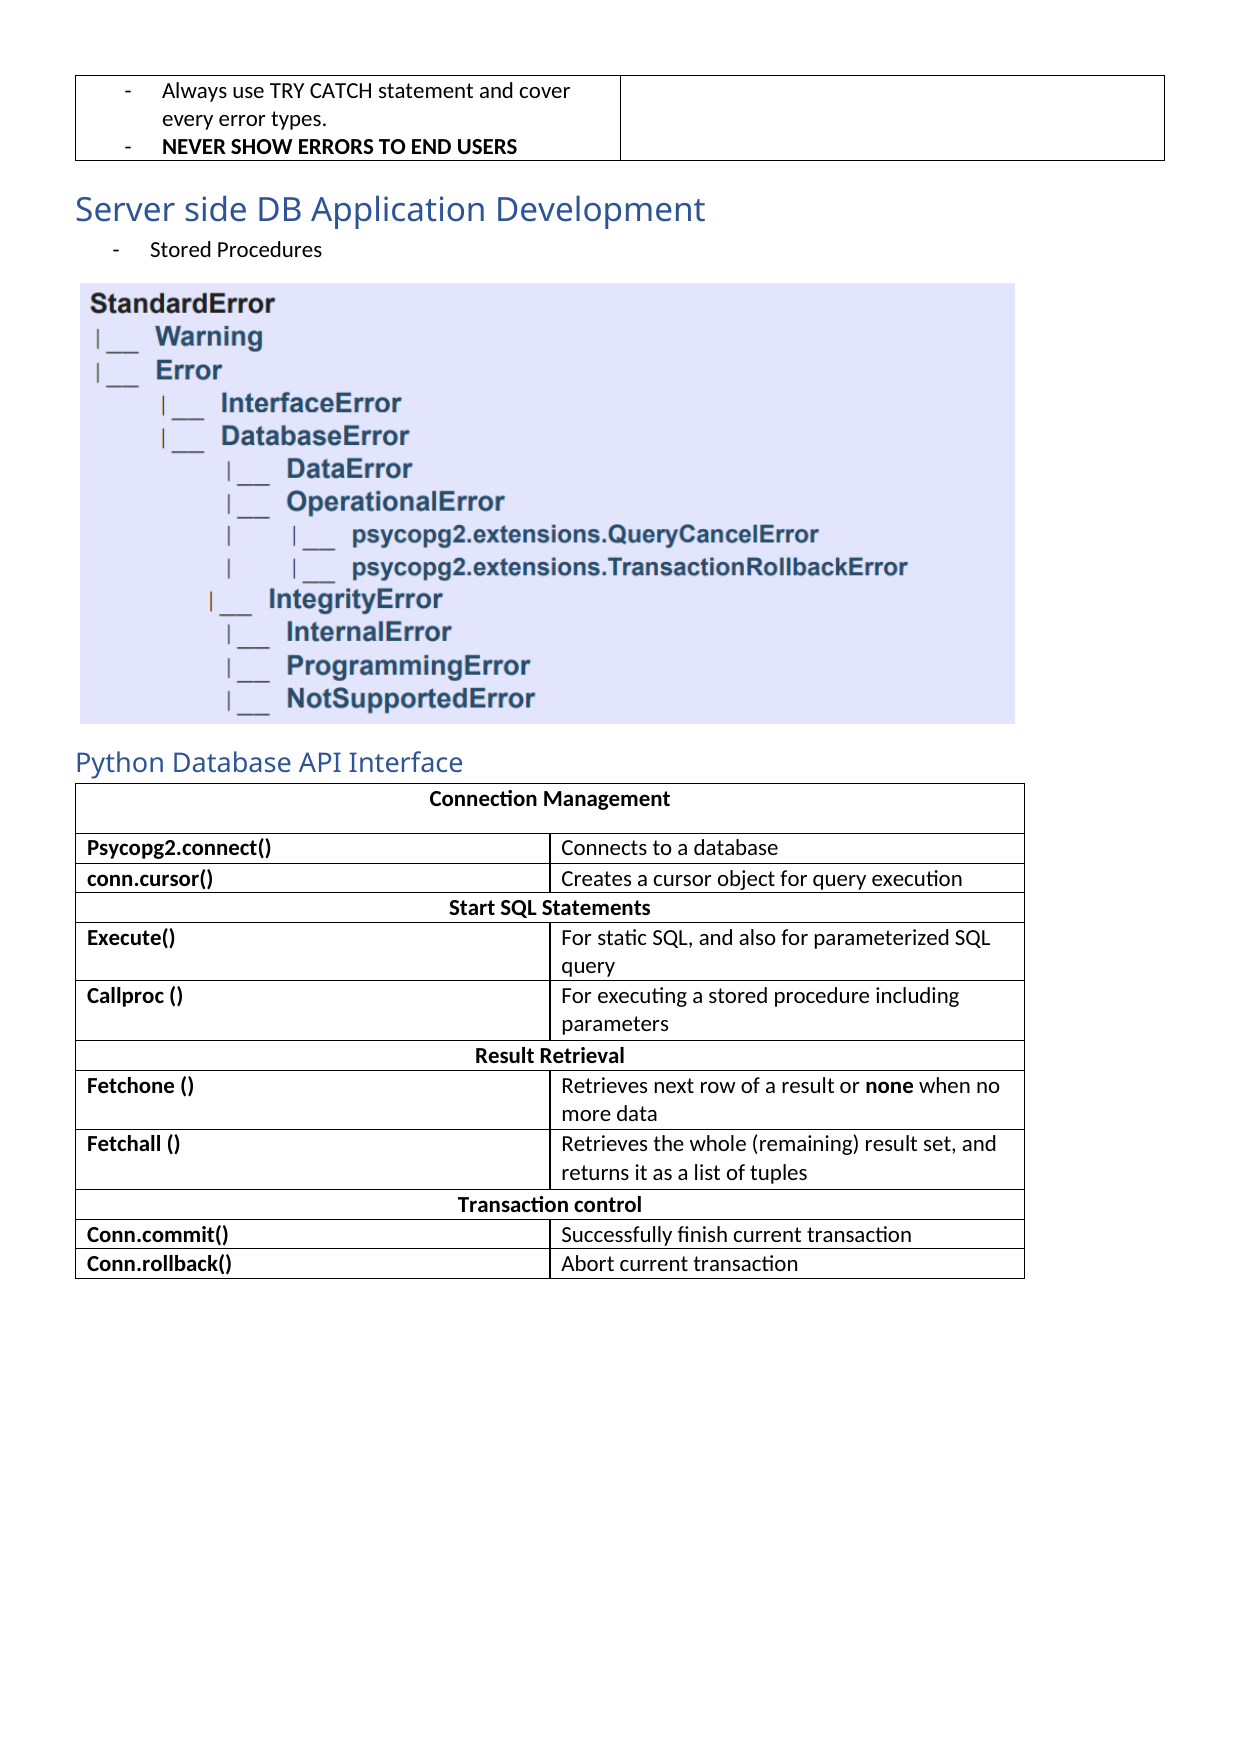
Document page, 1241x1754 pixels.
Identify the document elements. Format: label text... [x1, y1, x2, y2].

table_cell Transaction control [76, 1190, 1024, 1219]
table_cell Successfully finish current transaction [551, 1220, 1024, 1248]
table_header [76, 76, 620, 160]
table_cell For executing a stored procedure including parameters [551, 981, 1024, 1040]
table_cell Retrieves the whole (remaining) result set, and returns it as a list of tuples [551, 1130, 1024, 1189]
subtitle Python Database API Interface [75, 743, 1165, 780]
table_cell For static SQL, and also for parameterized SQL query [551, 923, 1024, 980]
table_header Connection Management [76, 784, 1024, 832]
table_cell Abort current transaction [551, 1249, 1024, 1278]
table_cell conn.cursor() [76, 864, 549, 892]
picture [75, 282, 1016, 725]
table_cell Psycopg2.connect() [76, 834, 549, 863]
table_cell Conn.rollback() [76, 1249, 549, 1278]
subtitle Server side DB Application Development [75, 186, 1165, 232]
table_cell Callproc () [76, 981, 549, 1040]
table_cell Execute() [76, 923, 549, 980]
table_cell Fetchall () [76, 1130, 549, 1189]
table_cell Conn.commit() [76, 1220, 549, 1248]
table_cell Fetchone () [76, 1071, 549, 1128]
table_cell Start SQL Statements [76, 893, 1024, 922]
list Stored Procedures [112, 235, 1165, 263]
table_cell Retrieves next row of a result or none when no more data [551, 1071, 1024, 1128]
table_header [621, 76, 1164, 160]
table_cell Connects to a database [551, 834, 1024, 863]
table_cell Result Retrieval [76, 1041, 1024, 1070]
table_cell Creates a cursor object for query execution [551, 864, 1024, 892]
